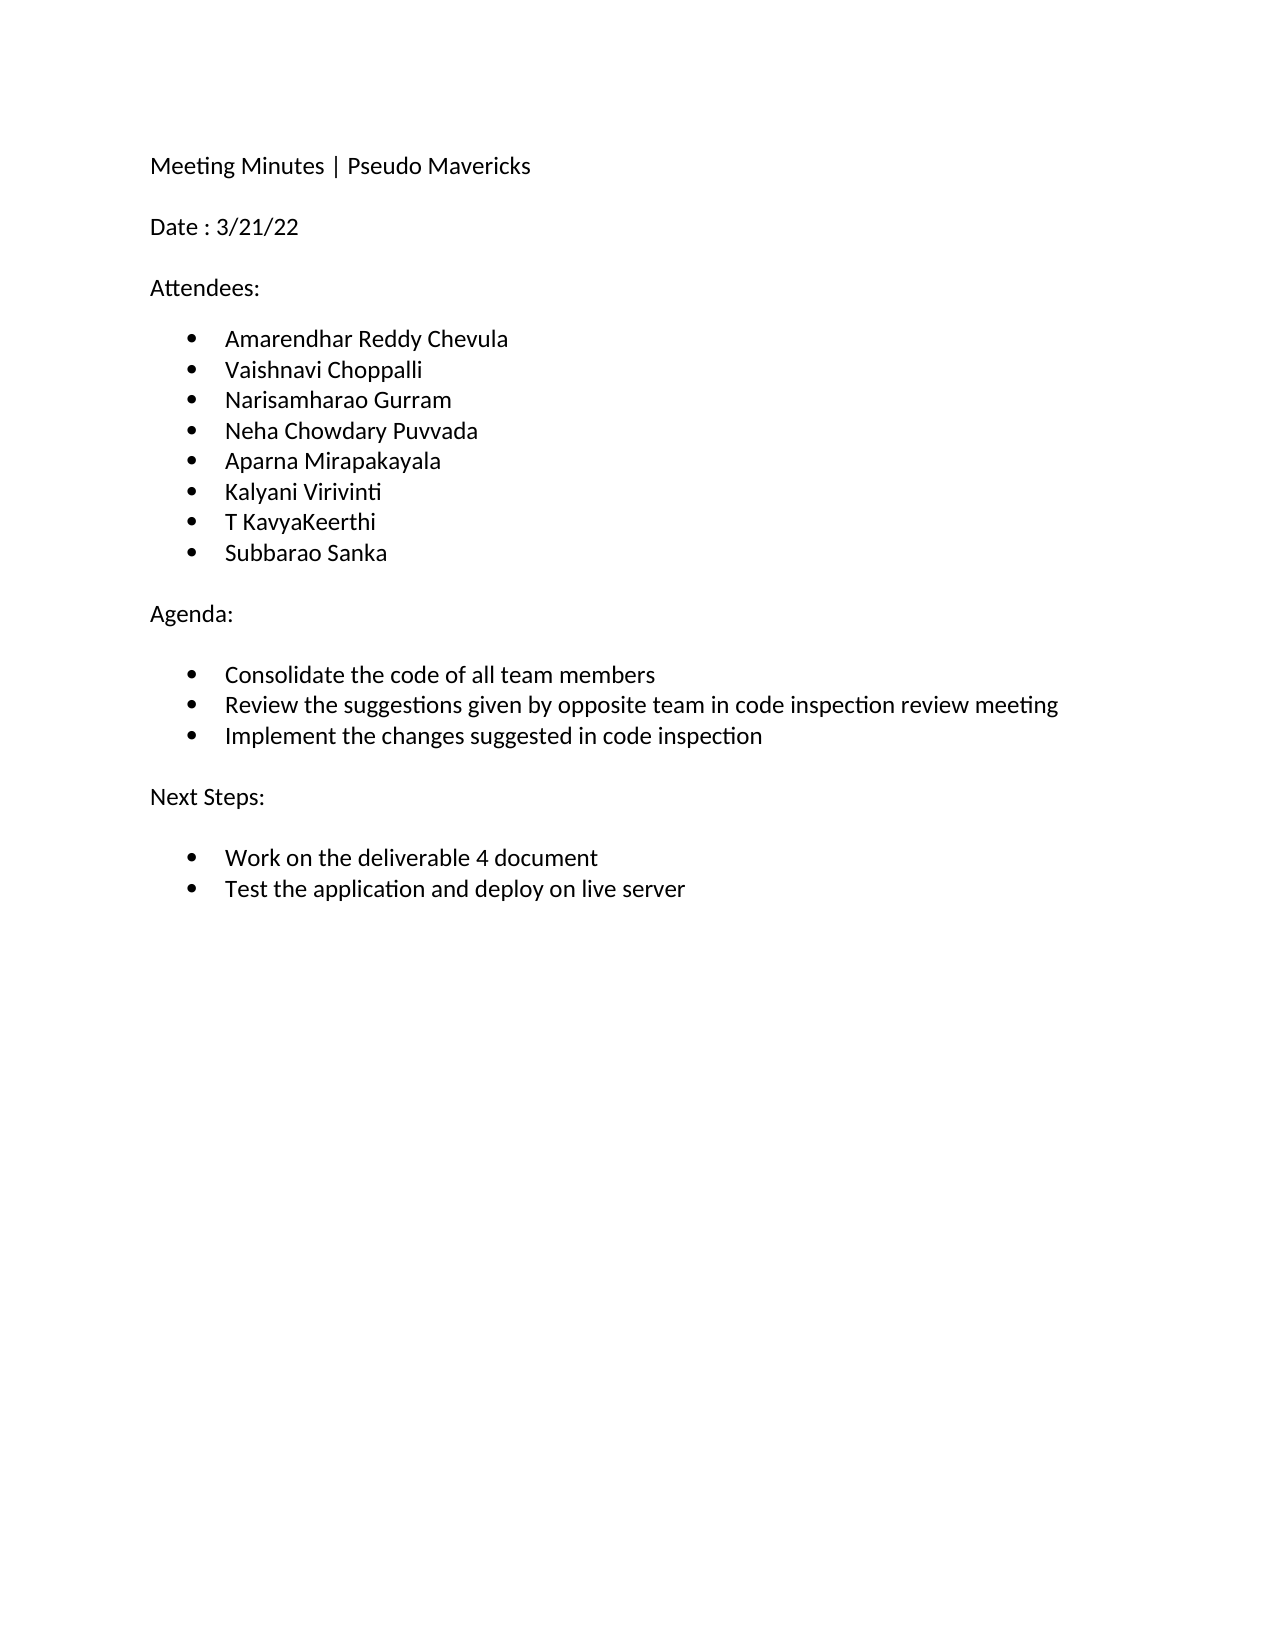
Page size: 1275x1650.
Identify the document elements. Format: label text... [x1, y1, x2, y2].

list Amarendhar Reddy Chevula [187, 323, 1125, 354]
text Attendees: [150, 272, 1125, 303]
list Subbarao Sanka [187, 537, 1125, 568]
list Test the application and deploy on live server [187, 873, 1125, 903]
list Consolidate the code of all team members [187, 659, 1125, 690]
list Kalyani Virivinti [187, 476, 1125, 507]
list Vaishnavi Choppalli [187, 354, 1125, 384]
list Work on the deliverable 4 document [187, 842, 1125, 873]
list Narisamharao Gurram [187, 384, 1125, 415]
text Agenda: [150, 598, 1125, 629]
list Review the suggestions given by opposite team in code inspection review meeting [187, 690, 1125, 720]
text Next Steps: [150, 781, 1125, 812]
list Implement the changes suggested in code inspection [187, 720, 1125, 751]
list Aparna Mirapakayala [187, 446, 1125, 476]
text Date : 3/21/22 [150, 211, 1125, 242]
list Neha Chowdary Puvvada [187, 415, 1125, 446]
text Meeting Minutes | Pseudo Mavericks [150, 150, 1125, 181]
list T KavyaKeerthi [187, 507, 1125, 537]
